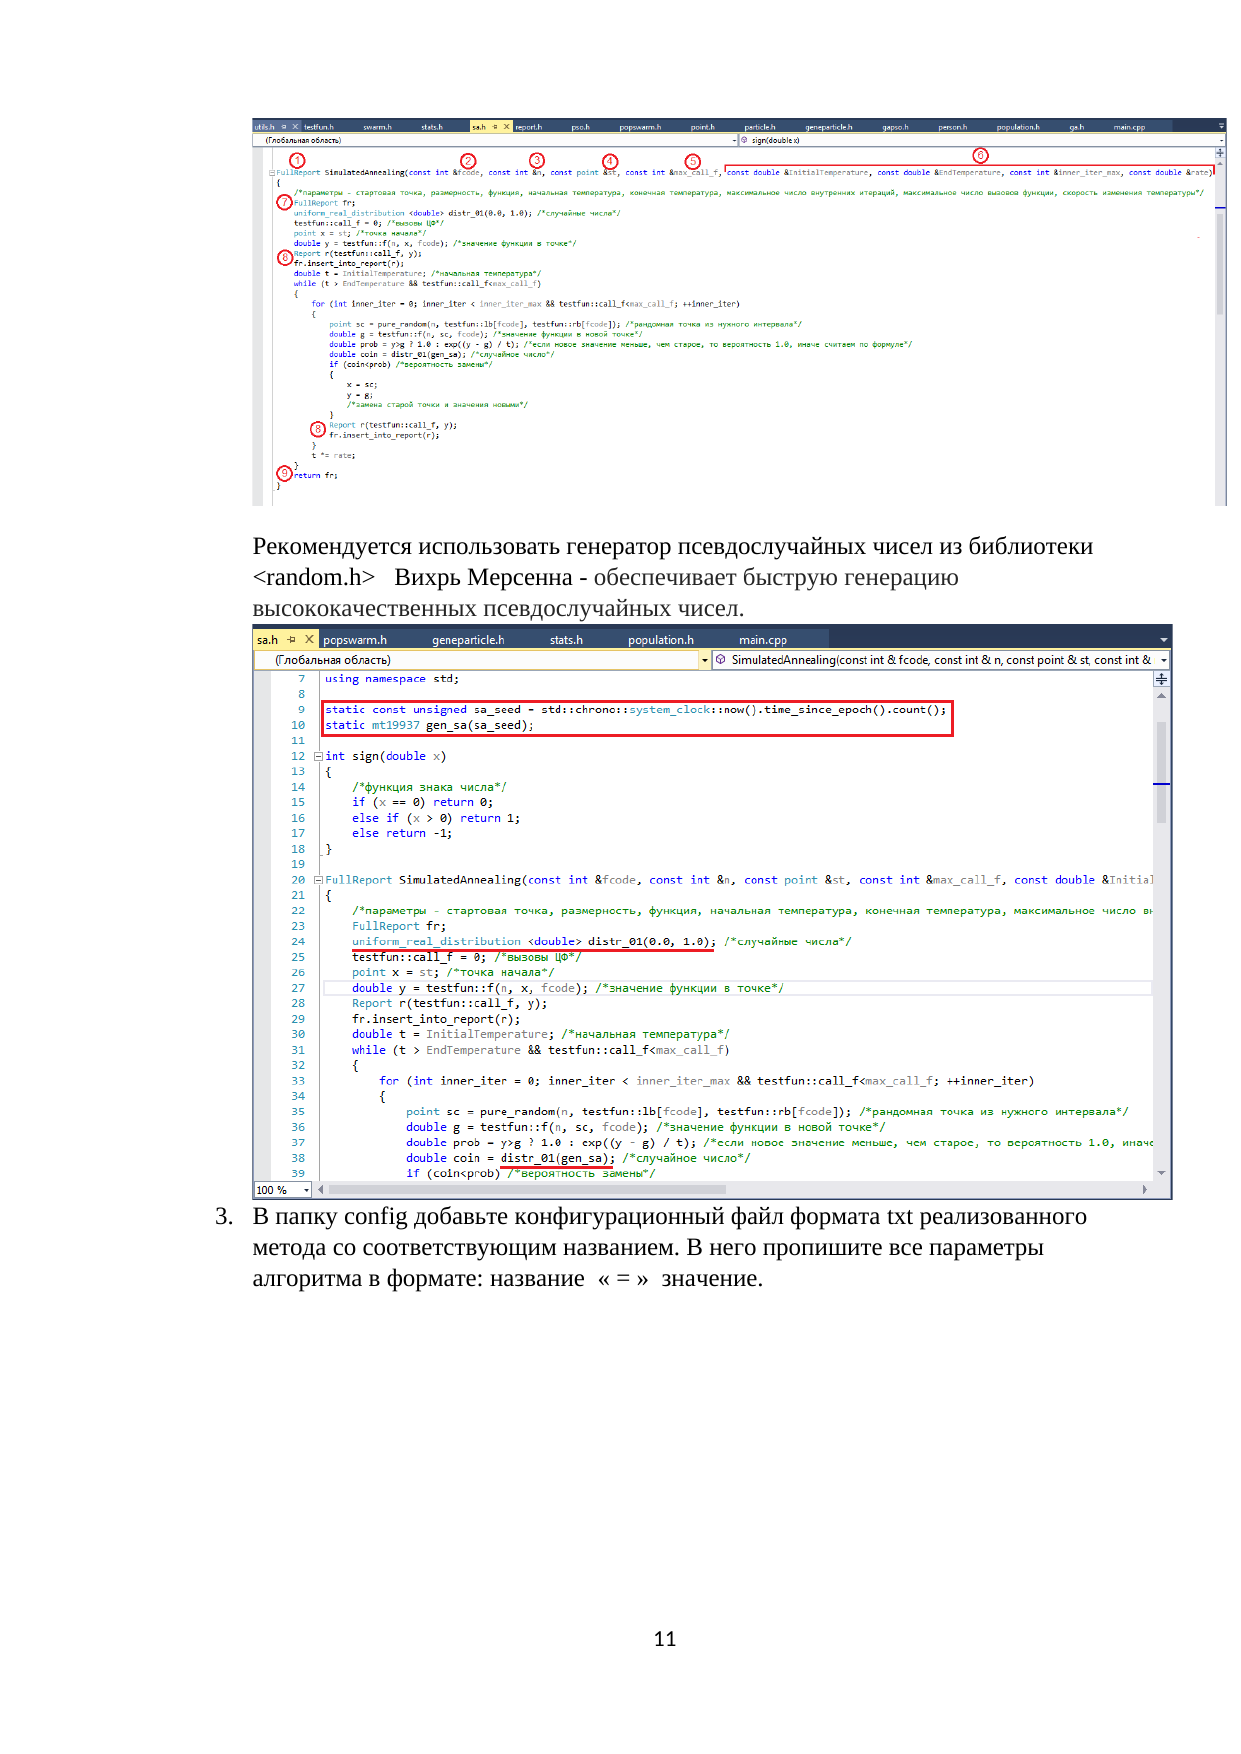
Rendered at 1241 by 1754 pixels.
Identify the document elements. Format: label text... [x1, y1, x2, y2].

picture [252, 118, 1227, 506]
list Рекомендуется использовать генератор псевдослучайных чисел из библиотеки <random.h> Вихрь Мерсенна - обеспечивает быструю генерацию высококачественных псевдослучайных чисел. [252, 531, 1152, 622]
list В папку config добавьте конфигурационный файл формата txt реализованного метода со соответствующим названием. В него пропишите все параметры алгоритма в формате: название « = » значение. [215, 1201, 1152, 1292]
picture [252, 624, 1173, 1200]
